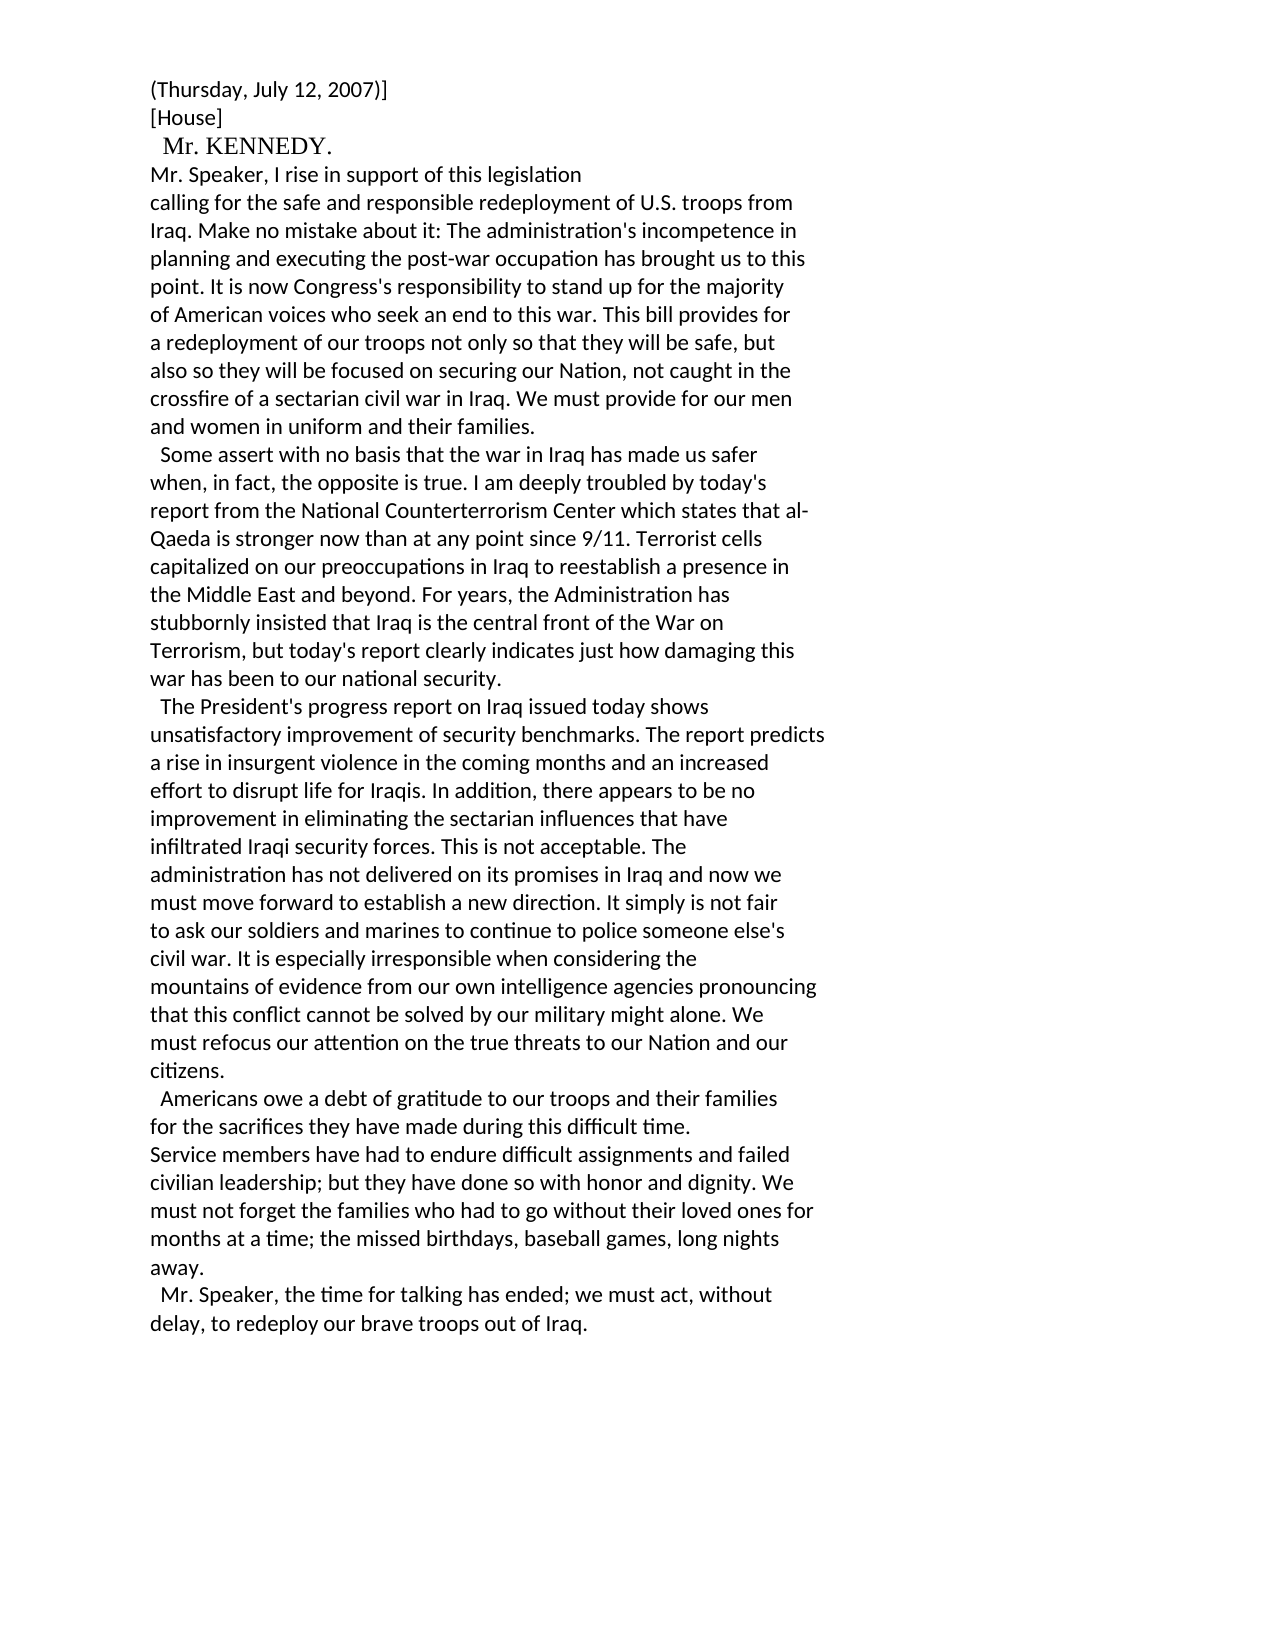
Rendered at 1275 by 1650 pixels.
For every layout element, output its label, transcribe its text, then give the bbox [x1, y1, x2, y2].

text capitalized on our preoccupations in Iraq to reestablish a presence in [150, 552, 1125, 580]
text unsatisfactory improvement of security benchmarks. The report predicts [150, 720, 1125, 748]
text Service members have had to endure difficult assignments and failed [150, 1141, 1125, 1168]
text the Middle East and beyond. For years, the Administration has [150, 580, 1125, 608]
text point. It is now Congress's responsibility to stand up for the majority [150, 272, 1125, 300]
text months at a time; the missed birthdays, baseball games, long nights [150, 1224, 1125, 1253]
text civil war. It is especially irresponsible when considering the [150, 944, 1125, 972]
text must not forget the families who had to go without their loved ones for [150, 1197, 1125, 1224]
text that this conflict cannot be solved by our military might alone. We [150, 1000, 1125, 1028]
text stubbornly insisted that Iraq is the central front of the War on [150, 608, 1125, 636]
text planning and executing the post-war occupation has brought us to this [150, 244, 1125, 272]
text must move forward to establish a new direction. It simply is not fair [150, 888, 1125, 916]
text Some assert with no basis that the war in Iraq has made us safer [150, 440, 1125, 468]
text effort to disrupt life for Iraqis. In addition, there appears to be no [150, 776, 1125, 804]
text of American voices who seek an end to this war. This bill provides for [150, 300, 1125, 328]
text administration has not delivered on its promises in Iraq and now we [150, 860, 1125, 888]
text The President's progress report on Iraq issued today shows [150, 692, 1125, 720]
text a rise in insurgent violence in the coming months and an increased [150, 748, 1125, 776]
text to ask our soldiers and marines to continue to police someone else's [150, 916, 1125, 944]
text Terrorism, but today's report clearly indicates just how damaging this [150, 636, 1125, 664]
text Qaeda is stronger now than at any point since 9/11. Terrorist cells [150, 524, 1125, 552]
text improvement in eliminating the sectarian influences that have [150, 804, 1125, 832]
text crossfire of a sectarian civil war in Iraq. We must provide for our men [150, 384, 1125, 412]
text calling for the safe and responsible redeployment of U.S. troops from [150, 188, 1125, 216]
text infiltrated Iraqi security forces. This is not acceptable. The [150, 832, 1125, 860]
text citizens. [150, 1056, 1125, 1084]
text war has been to our national security. [150, 664, 1125, 692]
text when, in fact, the opposite is true. I am deeply troubled by today's [150, 468, 1125, 496]
text away. [150, 1253, 1125, 1281]
text mountains of evidence from our own intelligence agencies pronouncing [150, 972, 1125, 1000]
text delay, to redeploy our brave troops out of Iraq. [150, 1309, 1125, 1337]
text Mr. Speaker, the time for talking has ended; we must act, without [150, 1281, 1125, 1309]
text must refocus our attention on the true threats to our Nation and our [150, 1028, 1125, 1056]
text report from the National Counterterrorism Center which states that al- [150, 496, 1125, 524]
text for the sacrifices they have made during this difficult time. [150, 1112, 1125, 1141]
text Mr. Speaker, I rise in support of this legislation [150, 160, 1125, 188]
text and women in uniform and their families. [150, 412, 1125, 440]
text also so they will be focused on securing our Nation, not caught in the [150, 356, 1125, 384]
text Iraq. Make no mistake about it: The administration's incompetence in [150, 216, 1125, 244]
text civilian leadership; but they have done so with honor and dignity. We [150, 1168, 1125, 1197]
text a redeployment of our troops not only so that they will be safe, but [150, 328, 1125, 356]
text Americans owe a debt of gratitude to our troops and their families [150, 1084, 1125, 1112]
